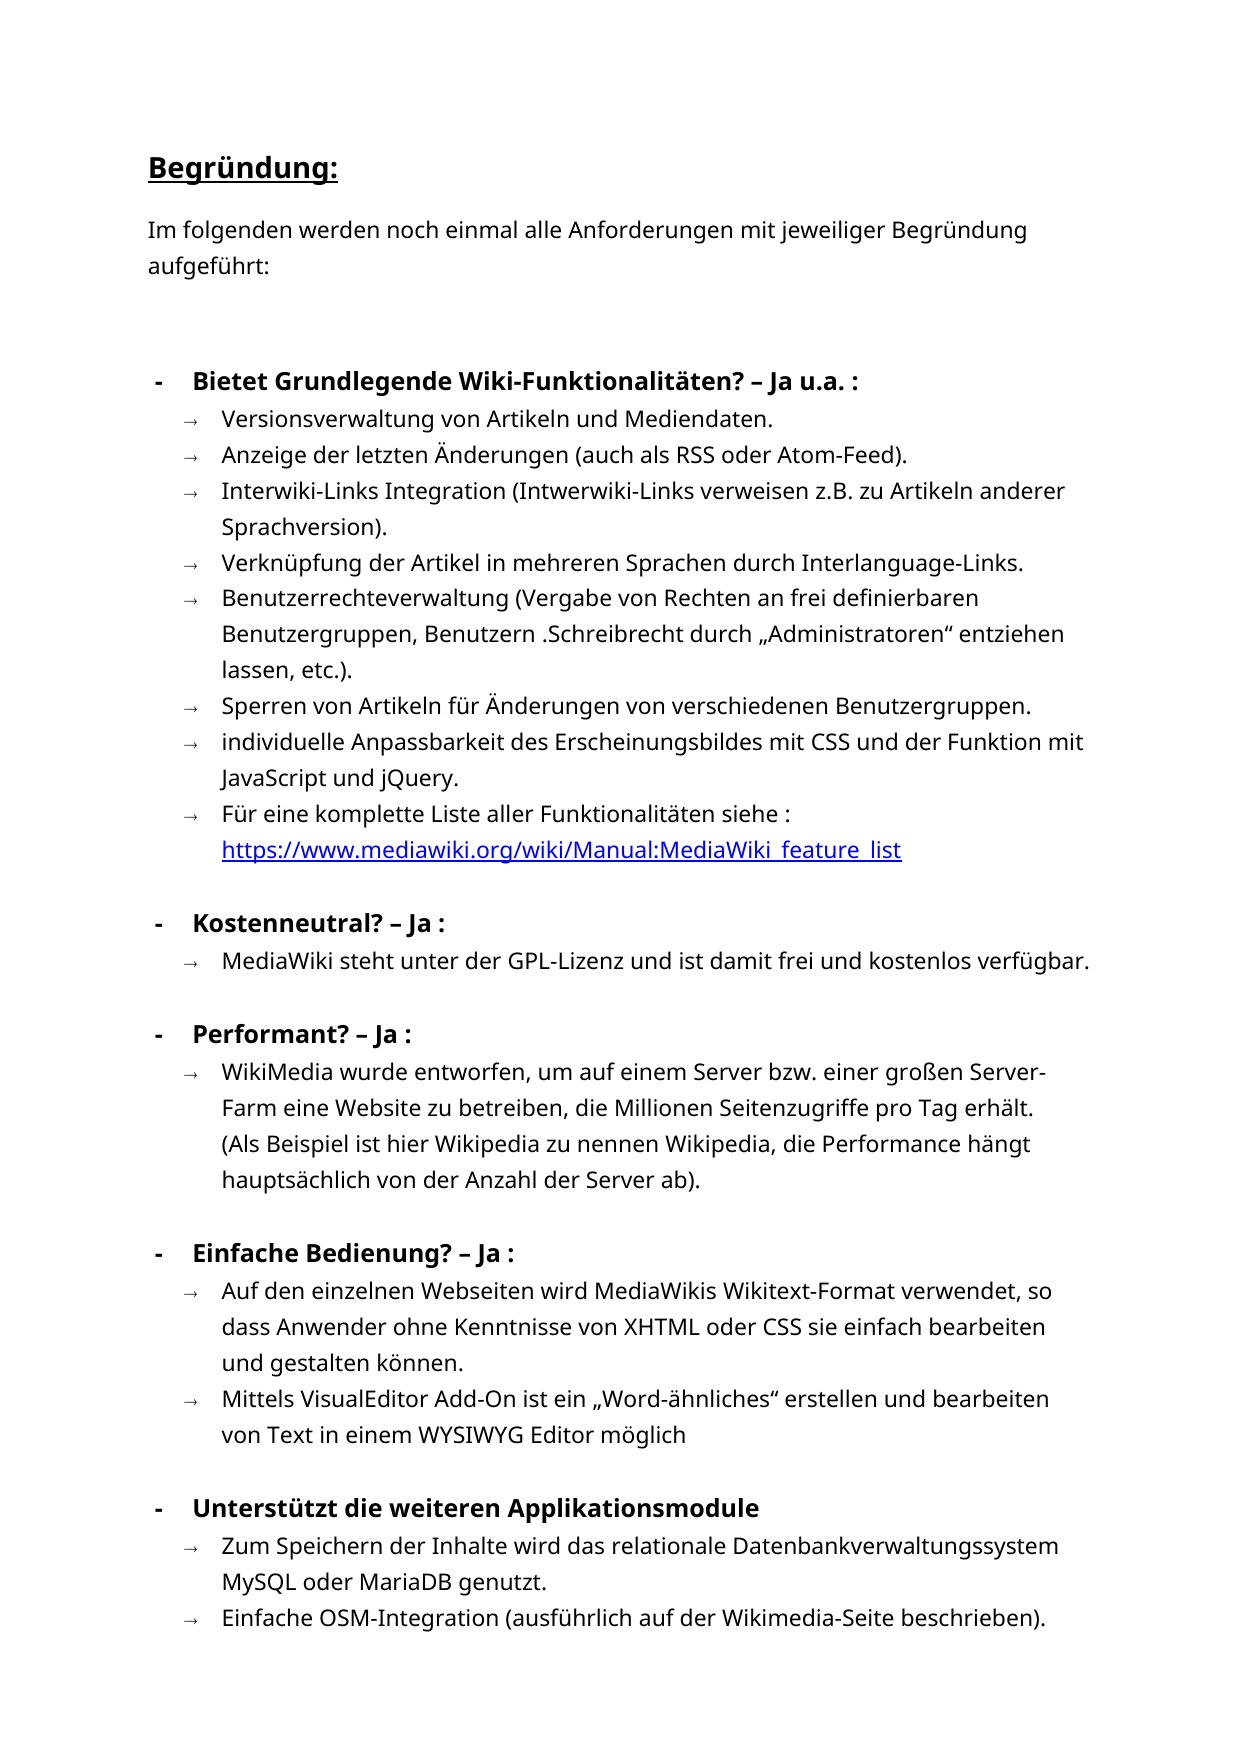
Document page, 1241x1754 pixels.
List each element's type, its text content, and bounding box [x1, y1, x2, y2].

list Auf den einzelnen Webseiten wird MediaWikis Wikitext-Format verwendet, so dass Anwender ohne Kenntnisse von XHTML oder CSS sie einfach bearbeiten und gestalten können. [184, 1275, 1093, 1378]
list Benutzerrechteverwaltung (Vergabe von Rechten an frei definierbaren Benutzergruppen, Benutzern .Schreibrecht durch „Administratoren“ entziehen lassen, etc.). [184, 582, 1093, 686]
list Anzeige der letzten Änderungen (auch als RSS oder Atom-Feed). [184, 439, 1093, 470]
list Mittels VisualEditor Add-On ist ein „Word-ähnliches“ erstellen und bearbeiten von Text in einem WYSIWYG Editor möglich [184, 1383, 1093, 1450]
list Einfache OSM-Integration (ausführlich auf der Wikimedia-Seite beschrieben). [184, 1602, 1093, 1633]
list Einfache Bedienung? – Ja : [154, 1236, 1093, 1270]
list Zum Speichern der Inhalte wird das relationale Datenbankverwaltungssystem MySQL oder MariaDB genutzt. [184, 1530, 1093, 1597]
list Interwiki-Links Integration (Intwerwiki-Links verweisen z.B. zu Artikeln anderer Sprachversion). [184, 474, 1093, 542]
list Performant? – Ja : [154, 1017, 1093, 1051]
list Sperren von Artikeln für Änderungen von verschiedenen Benutzergruppen. [184, 690, 1093, 721]
text Im folgenden werden noch einmal alle Anforderungen mit jeweiliger Begründung aufgeführt: [148, 214, 1093, 281]
list Unterstützt die weiteren Applikationsmodule [154, 1491, 1093, 1524]
list Bietet Grundlegende Wiki-Funktionalitäten? – Ja u.a. : [154, 363, 1093, 398]
list Kostenneutral? – Ja : [154, 906, 1093, 940]
list WikiMedia wurde entworfen, um auf einem Server bzw. einer großen Server-Farm eine Website zu betreiben, die Millionen Seitenzugriffe pro Tag erhält. [184, 1056, 1093, 1123]
list individuelle Anpassbarkeit des Erscheinungsbildes mit CSS und der Funktion mit JavaScript und jQuery. [184, 726, 1093, 793]
text Begründung: [148, 148, 1093, 187]
list Versionsverwaltung von Artikeln und Mediendaten. [184, 403, 1093, 434]
list (Als Beispiel ist hier Wikipedia zu nennen Wikipedia, die Performance hängt hauptsächlich von der Anzahl der Server ab). [221, 1128, 1093, 1195]
list MediaWiki steht unter der GPL-Lizenz und ist damit frei und kostenlos verfügbar. [184, 945, 1093, 976]
list Verknüpfung der Artikel in mehreren Sprachen durch Interlanguage-Links. [184, 546, 1093, 578]
list Für eine komplette Liste aller Funktionalitäten siehe : https://www.mediawiki.org/wiki/Manual:MediaWiki_feature_list [184, 798, 1093, 865]
